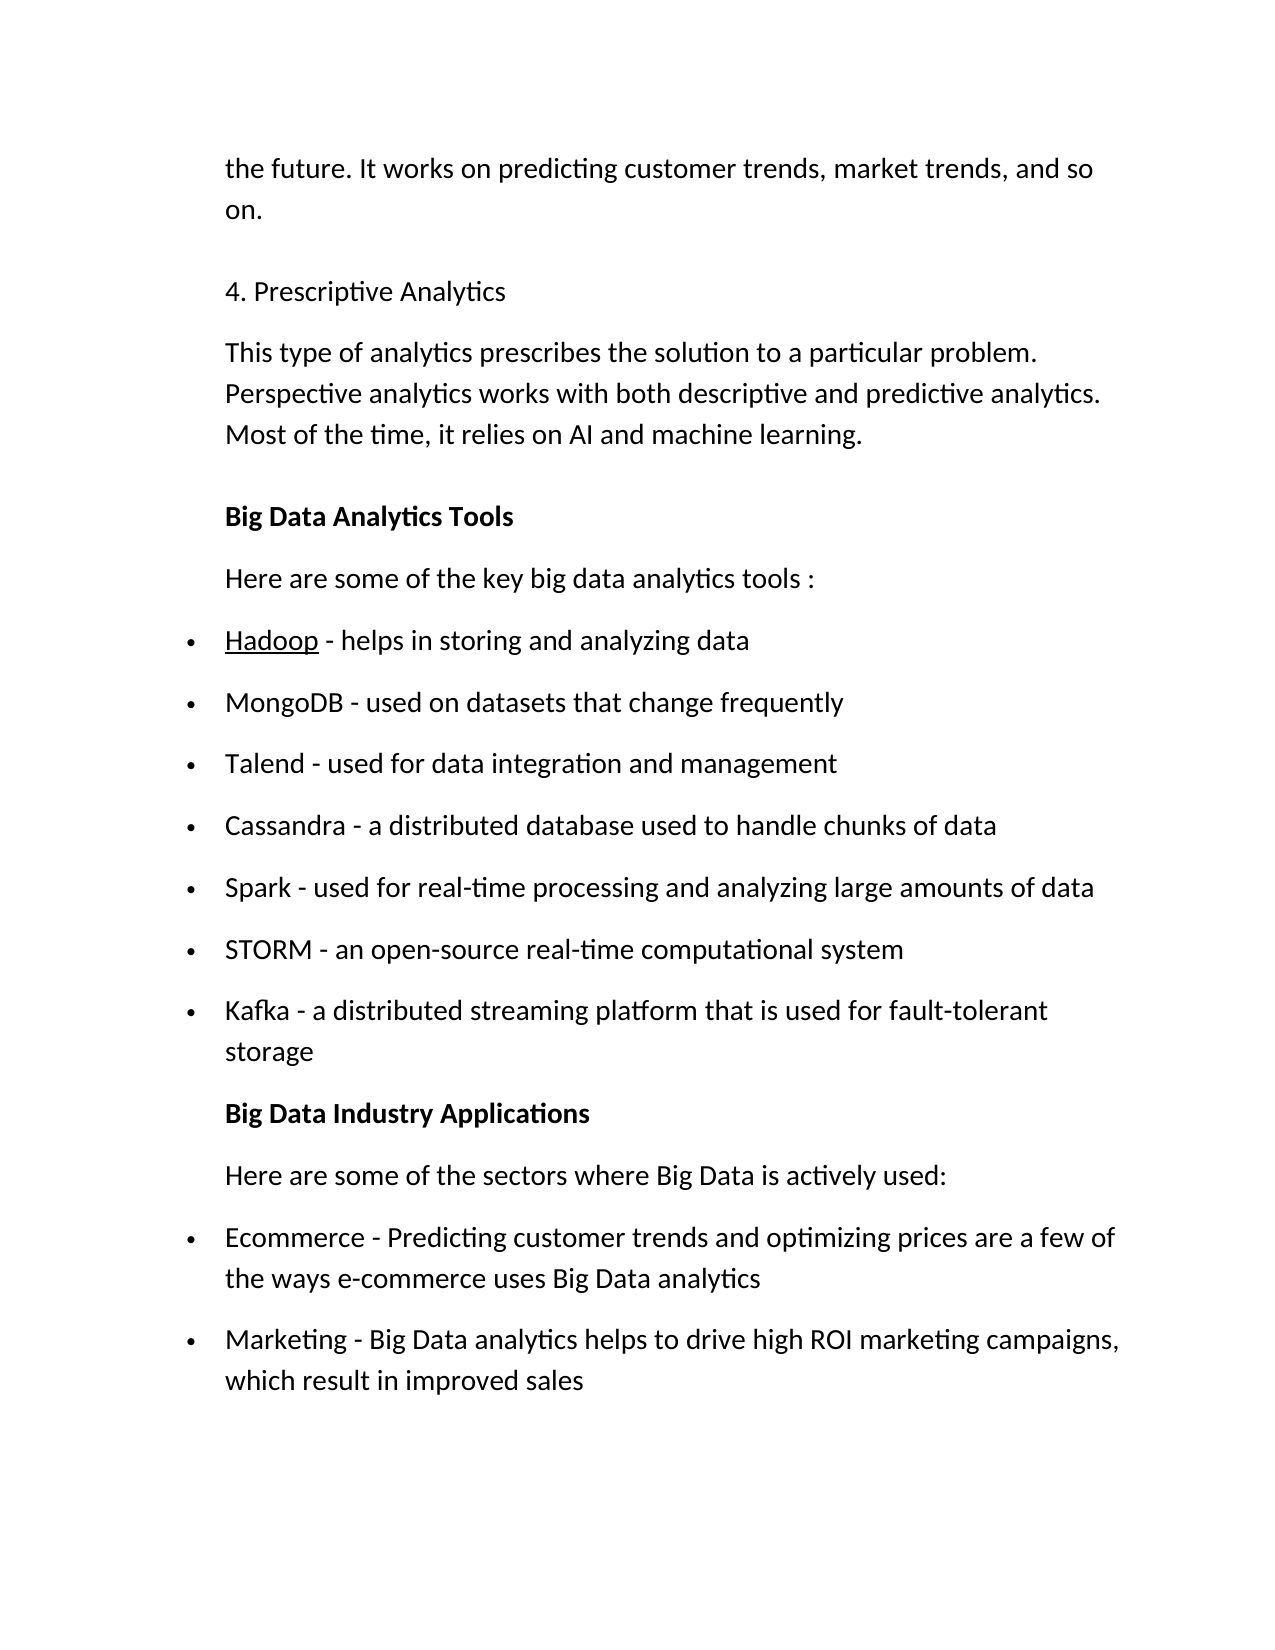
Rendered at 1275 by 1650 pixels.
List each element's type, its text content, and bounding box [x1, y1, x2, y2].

text Here are some of the sectors where Big Data is actively used: [225, 1157, 1125, 1193]
list Cassandra - a distributed database used to handle chunks of data [187, 807, 1125, 843]
text Here are some of the key big data analytics tools : [225, 560, 1125, 596]
list Kafka - a distributed streaming platform that is used for fault-tolerant storage [187, 992, 1125, 1069]
list MongoDB - used on datasets that change frequently [187, 684, 1125, 719]
list Spark - used for real-time processing and analyzing large amounts of data [187, 869, 1125, 904]
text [225, 150, 1125, 308]
list STORM - an open-source real-time computational system [187, 931, 1125, 966]
list Marketing - Big Data analytics helps to drive high ROI marketing campaigns, which result in improved sales [187, 1321, 1125, 1398]
text Big Data Industry Applications [225, 1095, 1125, 1131]
list Hadoop - helps in storing and analyzing data [187, 622, 1125, 657]
text This type of analytics prescribes the solution to a particular problem. Perspective analytics works with both descriptive and predictive analytics. Most of the time, it relies on AI and machine learning. Big Data Analytics Tools [225, 334, 1125, 534]
list Talend - used for data integration and management [187, 745, 1125, 781]
list Ecommerce - Predicting customer trends and optimizing prices are a few of the ways e-commerce uses Big Data analytics [187, 1219, 1125, 1295]
